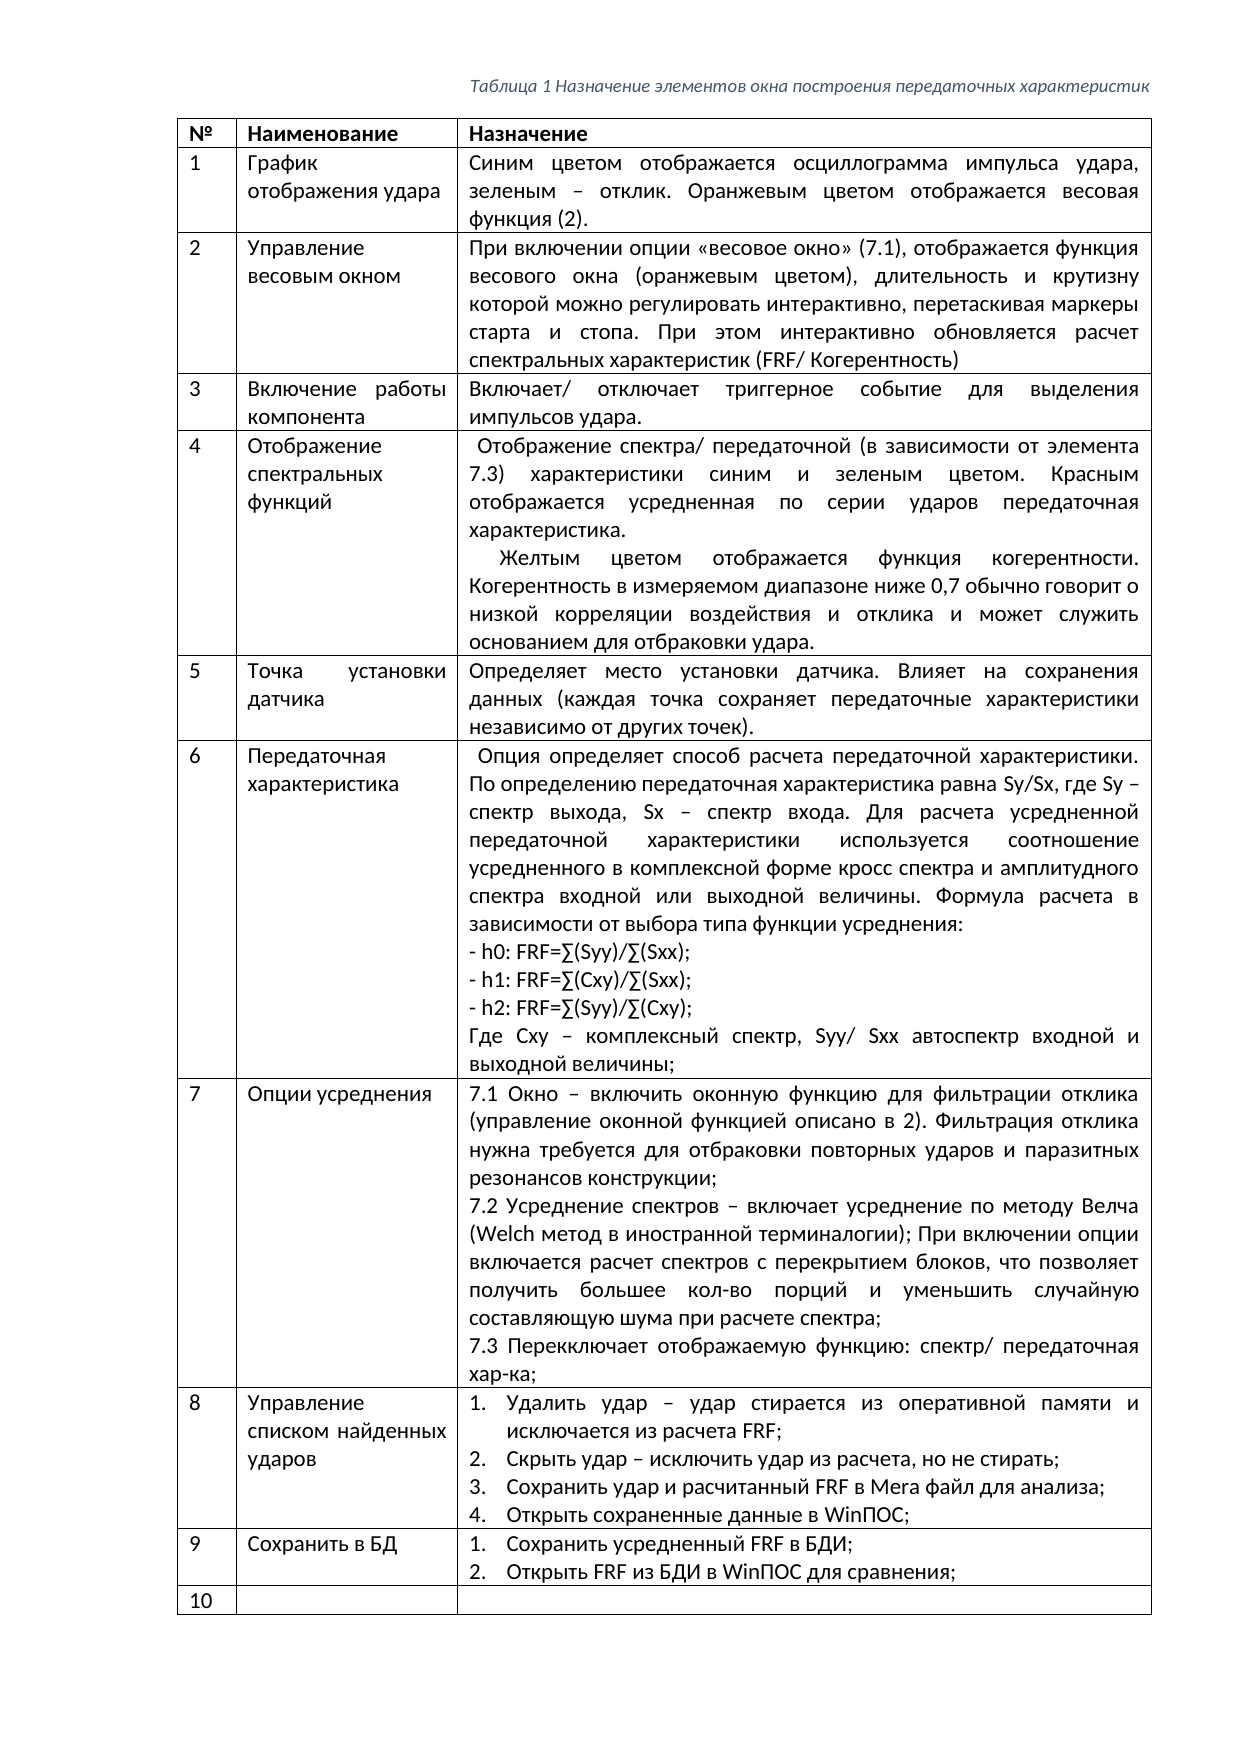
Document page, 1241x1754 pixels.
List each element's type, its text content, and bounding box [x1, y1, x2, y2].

table_cell Опция определяет способ расчета передаточной характеристики. По определению передаточная характеристика равна Sy/Sx, где Sy – спектр выхода, Sx – спектр входа. Для расчета усредненной передаточной характеристики используется соотношение усредненного в комплексной форме кросс спектра и амплитудного спектра входной или выходной величины. Формула расчета в зависимости от выбора типа функции усреднения: - h0: FRF=∑(Syy)/∑(Sxx); - h1: FRF=∑(Cxy)/∑(Sxx); - h2: FRF=∑(Syy)/∑(Cxy); Где Cxy – комплексный спектр, Syy/ Sxx автоспектр входной и выходной величины; [458, 741, 1151, 1078]
table_cell [237, 1586, 457, 1614]
table_cell Отображение спектральных функций [237, 431, 457, 655]
table_cell 4 [178, 431, 236, 655]
table_cell Отображение спектра/ передаточной (в зависимости от элемента 7.3) характеристики синим и зеленым цветом. Красным отображается усредненная по серии ударов передаточная характеристика. Желтым цветом отображается функция когерентности. Когерентность в измеряемом диапазоне ниже 0,7 обычно говорит о низкой корреляции воздействия и отклика и может служить основанием для отбраковки удара. [458, 431, 1151, 655]
table_cell Включает/ отключает триггерное событие для выделения импульсов удара. [458, 374, 1151, 430]
table_cell 9 [178, 1529, 236, 1585]
table_cell Определяет место установки датчика. Влияет на сохранения данных (каждая точка сохраняет передаточные характеристики независимо от других точек). [458, 656, 1151, 740]
table_cell График отображения удара [237, 148, 457, 232]
table_cell Передаточная характеристика [237, 741, 457, 1078]
table_cell Синим цветом отображается осциллограмма импульса удара, зеленым – отклик. Оранжевым цветом отображается весовая функция (2). [458, 148, 1151, 232]
table_cell Удалить удар – удар стирается из оперативной памяти и исключается из расчета FRF; Скрыть удар – исключить удар из расчета, но не стирать; Сохранить удар и расчитанный FRF в Mera файл для анализа; Открыть сохраненные данные в WinПОС; [458, 1388, 1151, 1528]
table_cell 7.1 Окно – включить оконную функцию для фильтрации отклика (управление оконной функцией описано в 2). Фильтрация отклика нужна требуется для отбраковки повторных ударов и паразитных резонансов конструкции; 7.2 Усреднение спектров – включает усреднение по методу Велча (Welch метод в иностранной терминалогии); При включении опции включается расчет спектров с перекрытием блоков, что позволяет получить большее кол-во порций и уменьшить случайную составляющую шума при расчете спектра; 7.3 Перекключает отображаемую функцию: спектр/ передаточная хар-ка; [458, 1079, 1151, 1387]
table_cell Управление весовым окном [237, 233, 457, 373]
table_header Наименование [237, 119, 457, 147]
table_cell Сохранить в БД [237, 1529, 457, 1585]
table_cell 8 [178, 1388, 236, 1528]
table_cell 7 [178, 1079, 236, 1387]
table_cell Включение работы компонента [237, 374, 457, 430]
table_cell Управление списком найденных ударов [237, 1388, 457, 1528]
table_cell Опции усреднения [237, 1079, 457, 1387]
table_cell 6 [178, 741, 236, 1078]
table_cell 1 [178, 148, 236, 232]
table_header Назначение [458, 119, 1151, 147]
table_header № [178, 119, 236, 147]
table_cell 5 [178, 656, 236, 740]
table_cell Сохранить усредненный FRF в БДИ; Открыть FRF из БДИ в WinПОС для сравнения; [458, 1529, 1151, 1585]
table_cell 3 [178, 374, 236, 430]
table_cell 10 [178, 1586, 236, 1614]
table_cell [458, 1586, 1151, 1614]
table_cell При включении опции «весовое окно» (7.1), отображается функция весового окна (оранжевым цветом), длительность и крутизну которой можно регулировать интерактивно, перетаскивая маркеры старта и стопа. При этом интерактивно обновляется расчет спектральных характеристик (FRF/ Когерентность) [458, 233, 1151, 373]
table_cell Точка установки датчика [237, 656, 457, 740]
table_cell 2 [178, 233, 236, 373]
